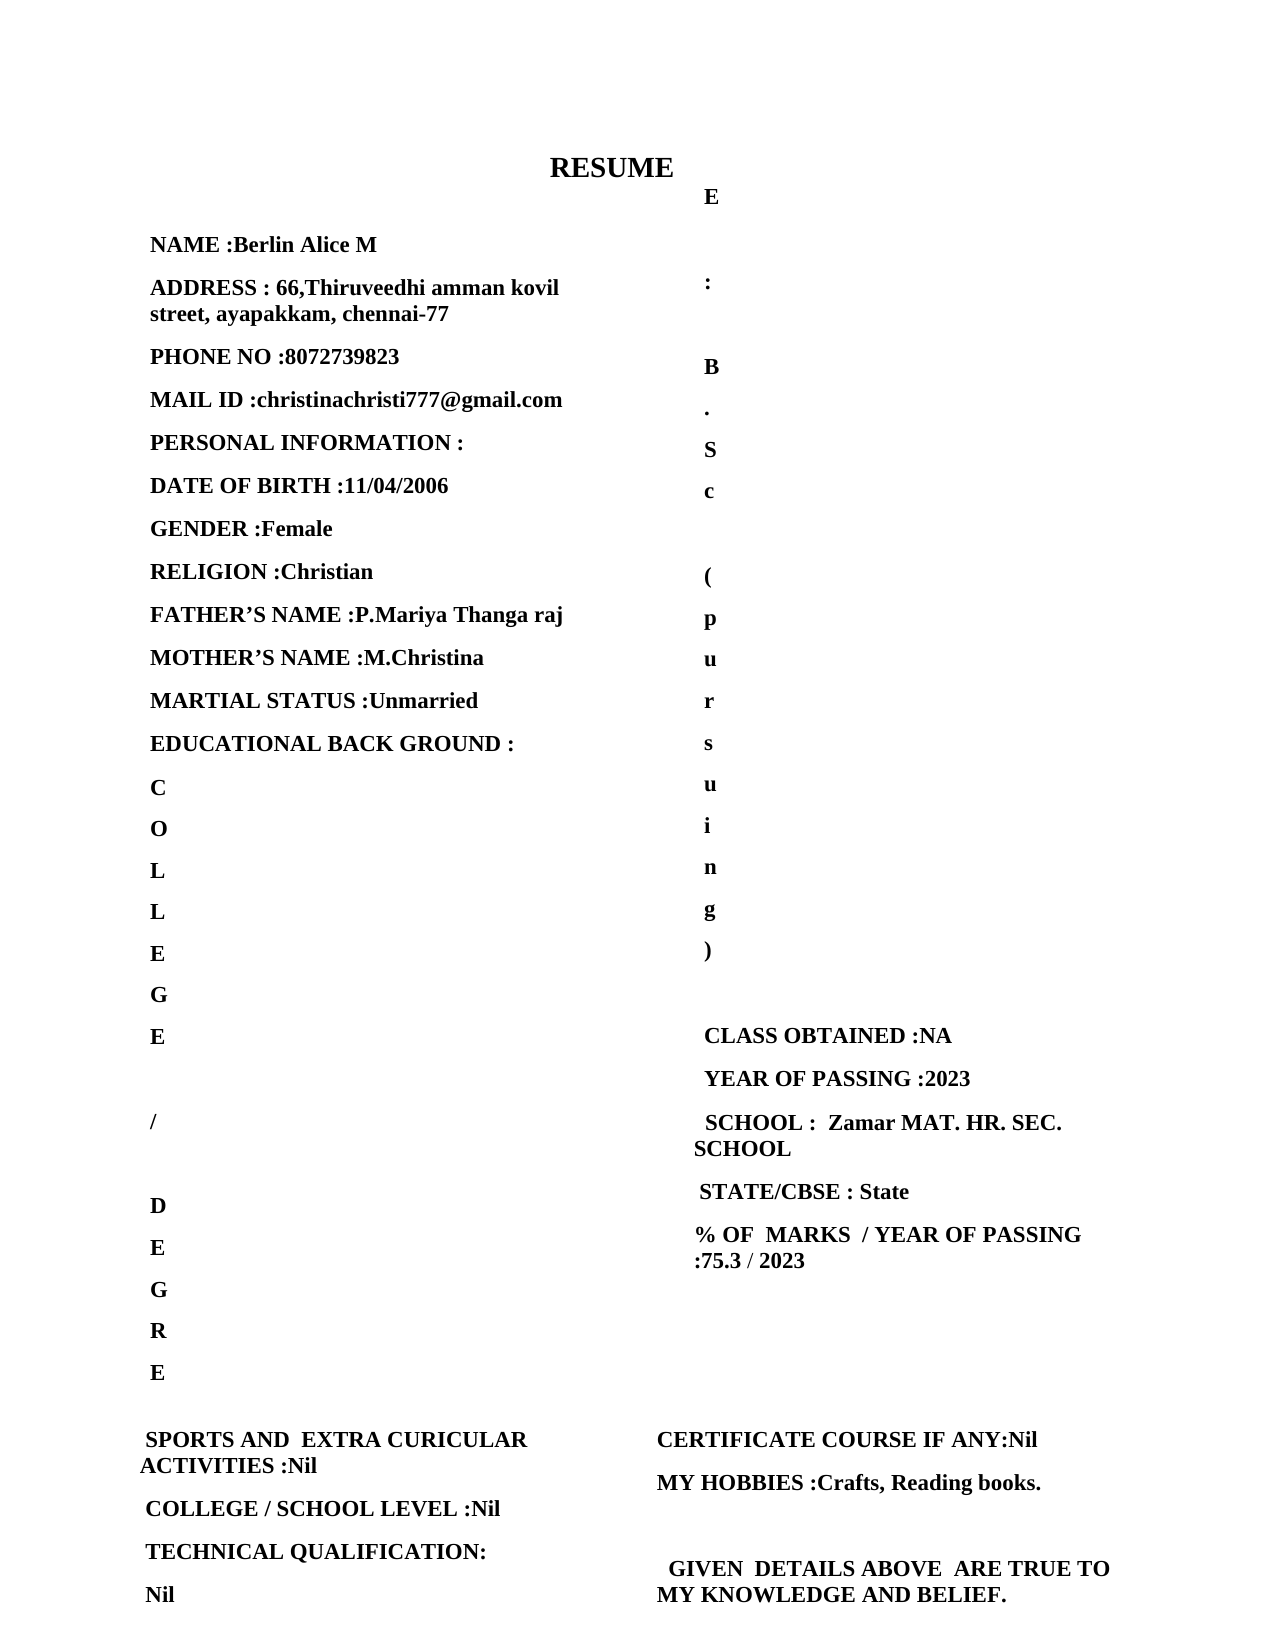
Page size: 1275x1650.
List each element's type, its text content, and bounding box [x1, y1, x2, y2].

text STATE/CBSE : State [693, 1178, 1137, 1204]
text RESUME [150, 150, 680, 183]
text EDUCATIONAL BACK GROUND : [150, 731, 583, 757]
text ADDRESS : 66,Thiruveedhi amman kovil street, ayapakkam, chennai-77 [150, 274, 583, 327]
text SCHOOL : Zamar MAT. HR. SEC. SCHOOL [693, 1108, 1137, 1161]
text MARTIAL STATUS :Unmarried [150, 688, 583, 714]
text YEAR OF PASSING :2023 [704, 1065, 1137, 1092]
text RELIGION :Christian [150, 558, 583, 585]
text CERTIFICATE COURSE IF ANY:Nil [657, 1426, 1137, 1452]
text PERSONAL INFORMATION : [150, 429, 583, 456]
text GENDER :Female [150, 515, 583, 542]
text SPORTS AND EXTRA CURICULAR ACTIVITIES :Nil [139, 1426, 631, 1479]
text MAIL ID :christinachristi777@gmail.com [150, 386, 583, 413]
text COLLEGE / SCHOOL LEVEL :Nil [139, 1496, 631, 1522]
text GIVEN DETAILS ABOVE ARE TRUE TO MY KNOWLEDGE AND BELIEF. [657, 1555, 1137, 1607]
text PHONE NO :8072739823 [150, 343, 583, 369]
text MY HOBBIES :Crafts, Reading books. [657, 1469, 1137, 1495]
text FATHER’S NAME :P.Mariya Thanga raj [150, 602, 583, 628]
text MOTHER’S NAME :M.Christina [150, 644, 583, 671]
text NAME :Berlin Alice M [150, 231, 583, 257]
text CLASS OBTAINED :NA [704, 1022, 1137, 1049]
text DATE OF BIRTH :11/04/2006 [150, 472, 583, 499]
text % OF MARKS / YEAR OF PASSING :75.3 / 2023 [693, 1221, 1137, 1274]
text TECHNICAL QUALIFICATION: [139, 1538, 631, 1565]
text Nil [139, 1582, 631, 1608]
